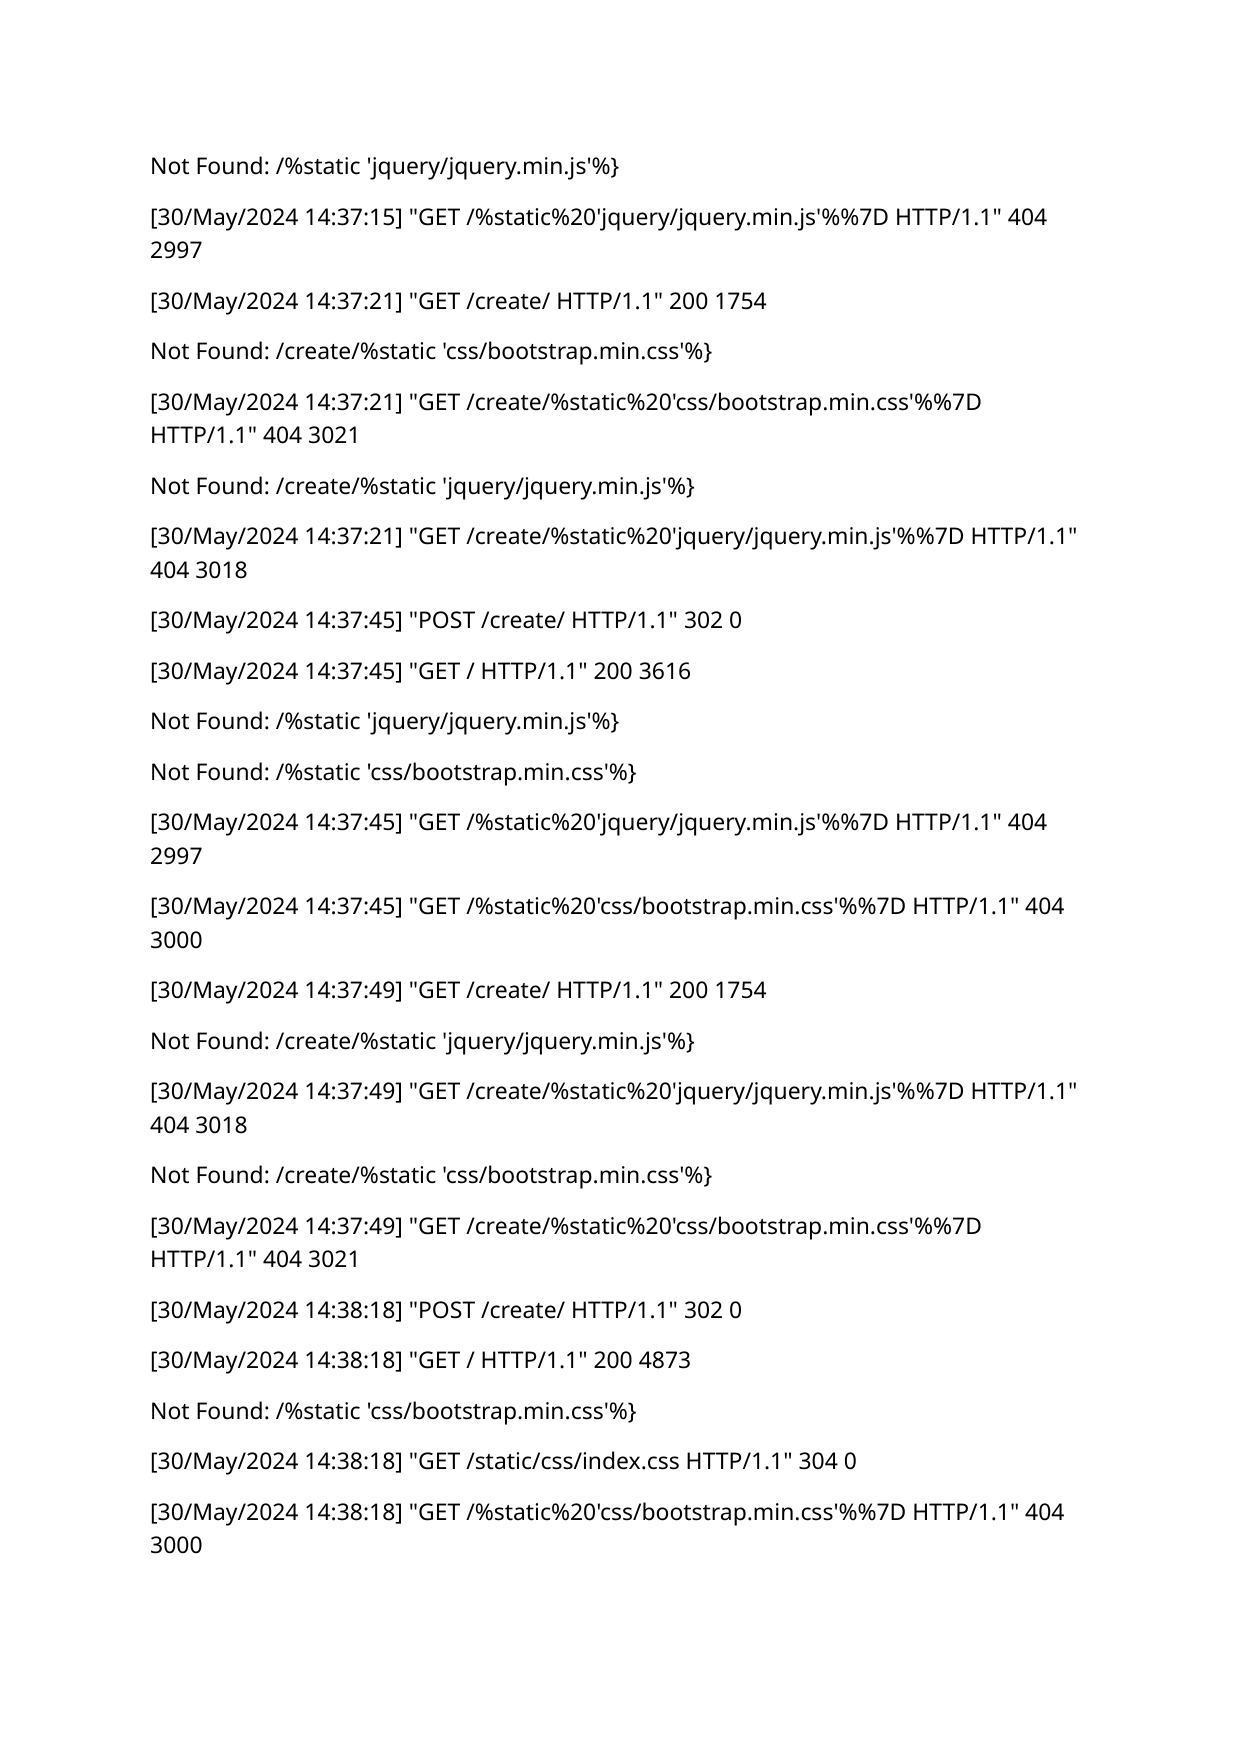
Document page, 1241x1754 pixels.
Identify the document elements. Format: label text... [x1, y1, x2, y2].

text [30/May/2024 14:37:21] "GET /create/%static%20'css/bootstrap.min.css'%%7D HTTP/1.1" 404 3021 [150, 385, 1090, 450]
text [30/May/2024 14:37:15] "GET /%static%20'jquery/jquery.min.js'%%7D HTTP/1.1" 404 2997 [150, 200, 1090, 265]
text Not Found: /create/%static 'jquery/jquery.min.js'%} [150, 469, 1090, 501]
text [30/May/2024 14:37:21] "GET /create/ HTTP/1.1" 200 1754 [150, 284, 1090, 316]
text [30/May/2024 14:37:49] "GET /create/ HTTP/1.1" 200 1754 [150, 974, 1090, 1005]
text Not Found: /create/%static 'jquery/jquery.min.js'%} [150, 1024, 1090, 1056]
text [30/May/2024 14:37:45] "POST /create/ HTTP/1.1" 302 0 [150, 604, 1090, 635]
text [30/May/2024 14:37:45] "GET /%static%20'jquery/jquery.min.js'%%7D HTTP/1.1" 404 2997 [150, 806, 1090, 871]
text Not Found: /create/%static 'css/bootstrap.min.css'%} [150, 1159, 1090, 1190]
text Not Found: /%static 'jquery/jquery.min.js'%} [150, 705, 1090, 736]
text [30/May/2024 14:37:45] "GET /%static%20'css/bootstrap.min.css'%%7D HTTP/1.1" 404 3000 [150, 890, 1090, 955]
text [30/May/2024 14:38:18] "POST /create/ HTTP/1.1" 302 0 [150, 1294, 1090, 1325]
text [30/May/2024 14:37:49] "GET /create/%static%20'jquery/jquery.min.js'%%7D HTTP/1.1" 404 3018 [150, 1075, 1090, 1140]
text Not Found: /%static 'css/bootstrap.min.css'%} [150, 1394, 1090, 1426]
text [30/May/2024 14:38:18] "GET /static/css/index.css HTTP/1.1" 304 0 [150, 1445, 1090, 1476]
text [30/May/2024 14:37:49] "GET /create/%static%20'css/bootstrap.min.css'%%7D HTTP/1.1" 404 3021 [150, 1209, 1090, 1274]
text [30/May/2024 14:37:21] "GET /create/%static%20'jquery/jquery.min.js'%%7D HTTP/1.1" 404 3018 [150, 520, 1090, 585]
text [30/May/2024 14:38:18] "GET / HTTP/1.1" 200 4873 [150, 1344, 1090, 1375]
text [30/May/2024 14:38:18] "GET /%static%20'css/bootstrap.min.css'%%7D HTTP/1.1" 404 3000 [150, 1495, 1090, 1560]
text [30/May/2024 14:37:45] "GET / HTTP/1.1" 200 3616 [150, 654, 1090, 686]
text Not Found: /create/%static 'css/bootstrap.min.css'%} [150, 335, 1090, 366]
text Not Found: /%static 'css/bootstrap.min.css'%} [150, 755, 1090, 787]
text Not Found: /%static 'jquery/jquery.min.js'%} [150, 150, 1090, 181]
